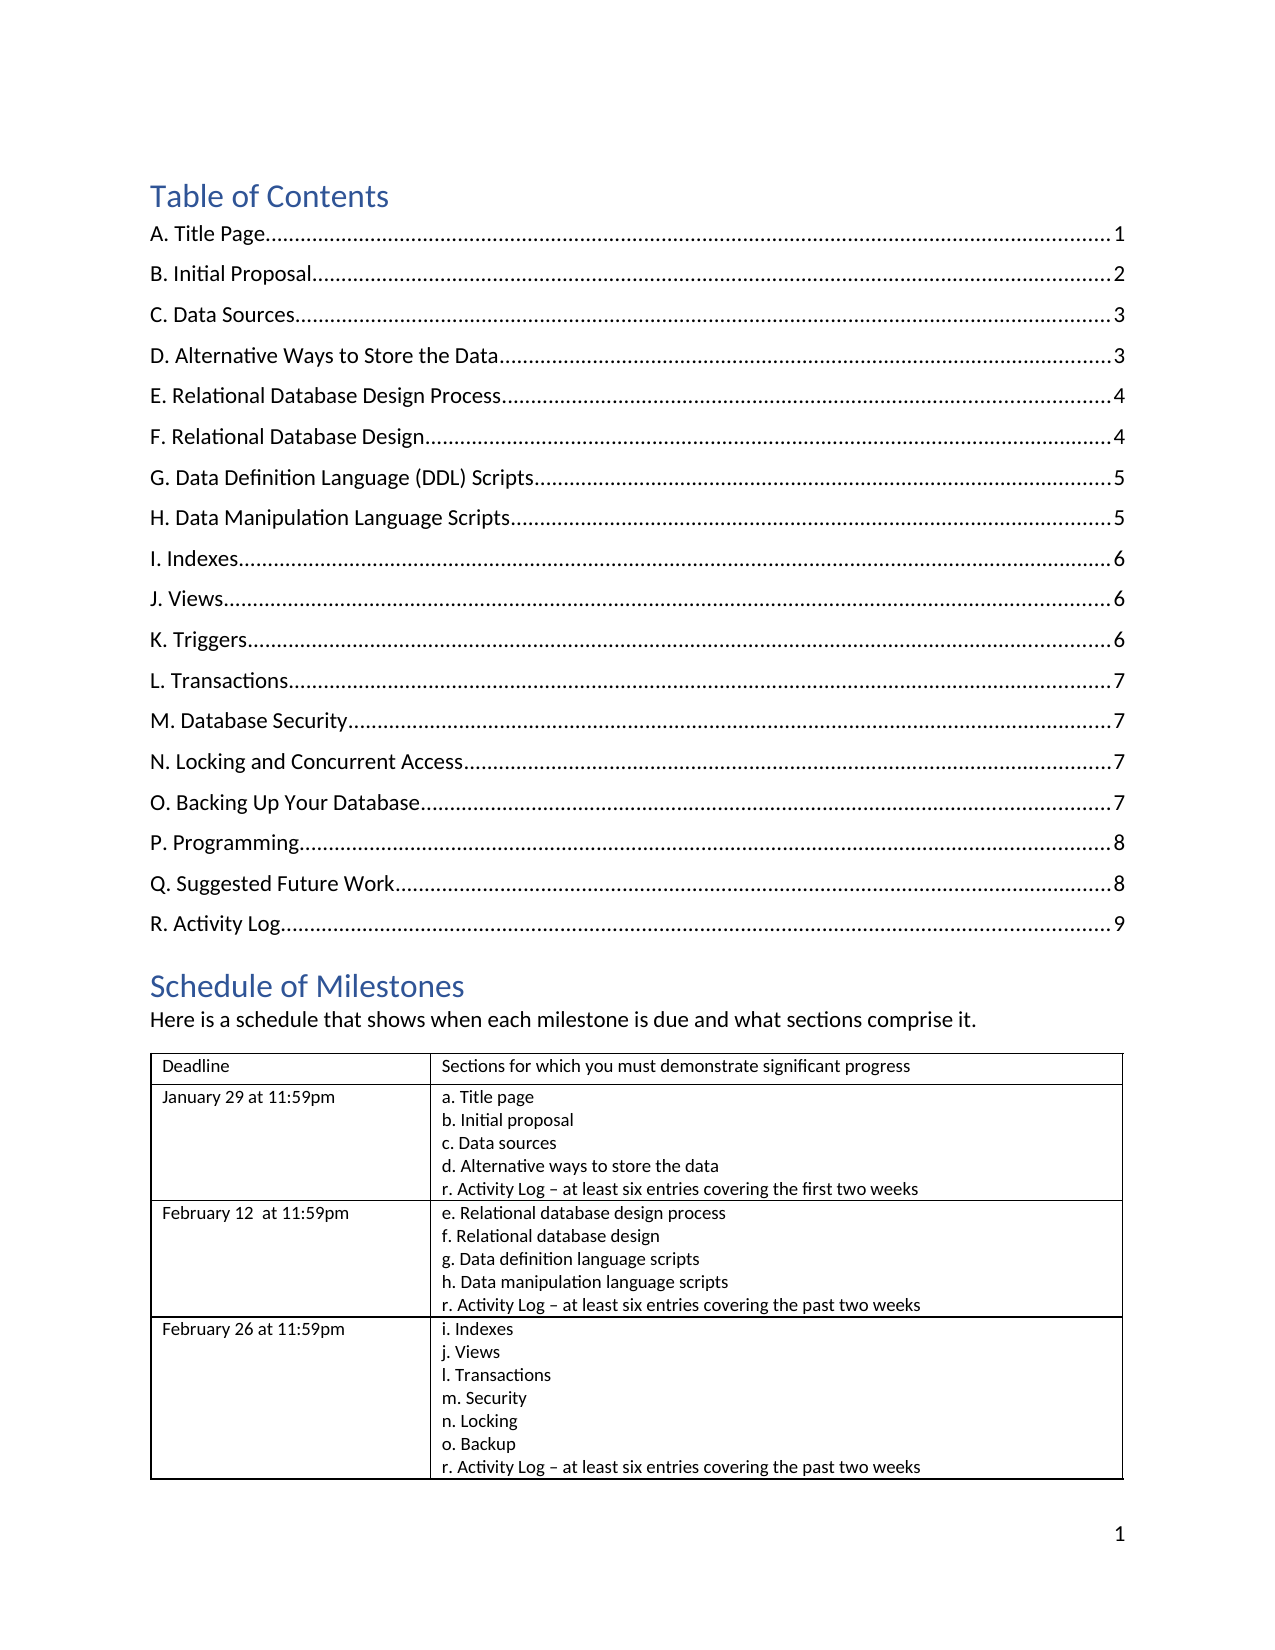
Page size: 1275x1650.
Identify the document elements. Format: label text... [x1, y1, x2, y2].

table_header Sections for which you must demonstrate significant progress [431, 1054, 1122, 1084]
table_cell a. Title page b. Initial proposal c. Data sources d. Alternative ways to store the data r. Activity Log – at least six entries covering the first two weeks [431, 1085, 1122, 1200]
text Table of Contents [150, 175, 1125, 216]
table_cell i. Indexes j. Views l. Transactions m. Security n. Locking o. Backup r. Activity Log – at least six entries covering the past two weeks [431, 1318, 1122, 1478]
table_cell January 29 at 11:59pm [152, 1085, 430, 1200]
table_header Deadline [152, 1054, 430, 1084]
table_cell e. Relational database design process f. Relational database design g. Data definition language scripts h. Data manipulation language scripts r. Activity Log – at least six entries covering the past two weeks [431, 1201, 1122, 1316]
subtitle Schedule of Milestones [150, 965, 1125, 1006]
table_cell February 12 at 11:59pm [152, 1201, 430, 1316]
text Here is a schedule that shows when each milestone is due and what sections comprise it. [150, 1006, 1125, 1033]
table_cell February 26 at 11:59pm [152, 1318, 430, 1478]
